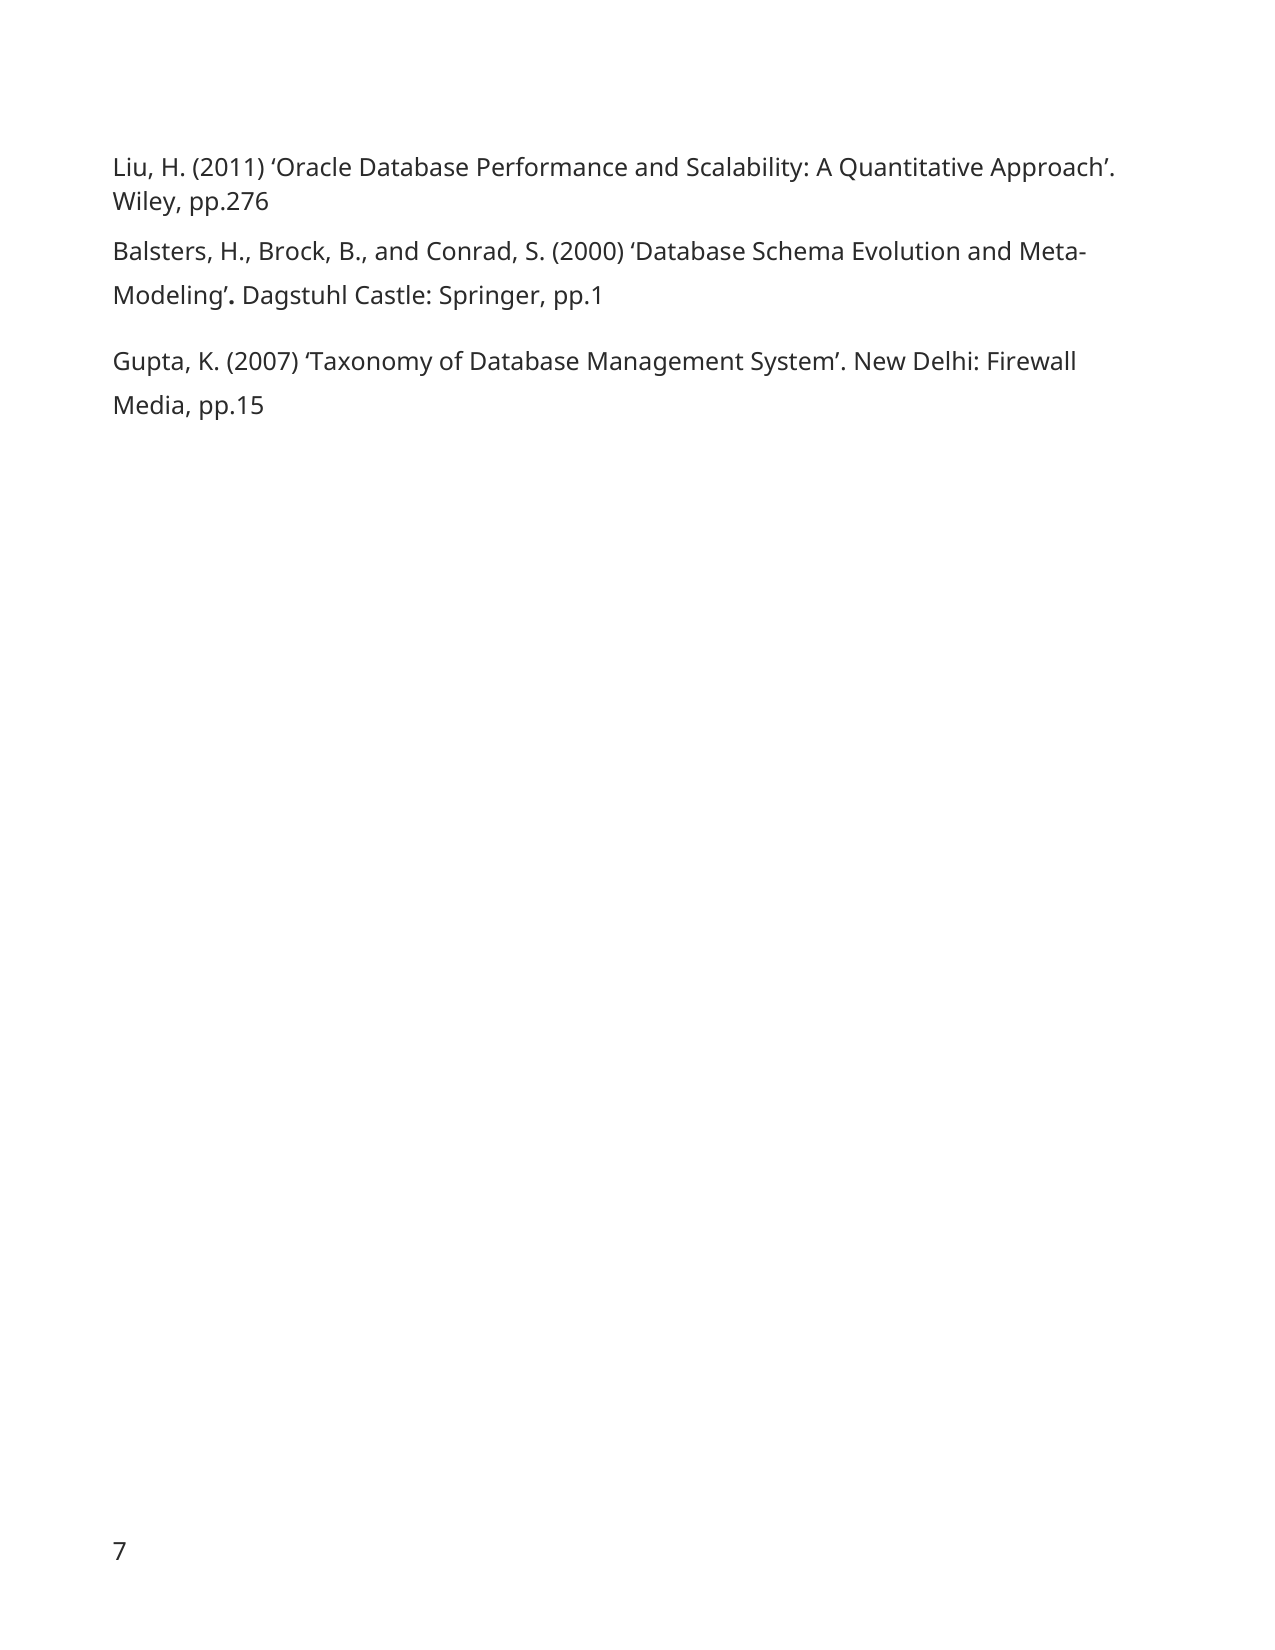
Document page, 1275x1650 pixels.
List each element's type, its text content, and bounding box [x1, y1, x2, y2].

text Balsters, H., Brock, B., and Conrad, S. (2000) ‘Database Schema Evolution and Meta-Modeling’. Dagstuhl Castle: Springer, pp.1 [112, 234, 1162, 312]
subtitle Liu, H. (2011) ‘Oracle Database Performance and Scalability: A Quantitative Approach’. Wiley, pp.276 [112, 150, 1162, 218]
text Gupta, K. (2007) ‘Taxonomy of Database Management System’. New Delhi: Firewall Media, pp.15 [112, 343, 1162, 421]
